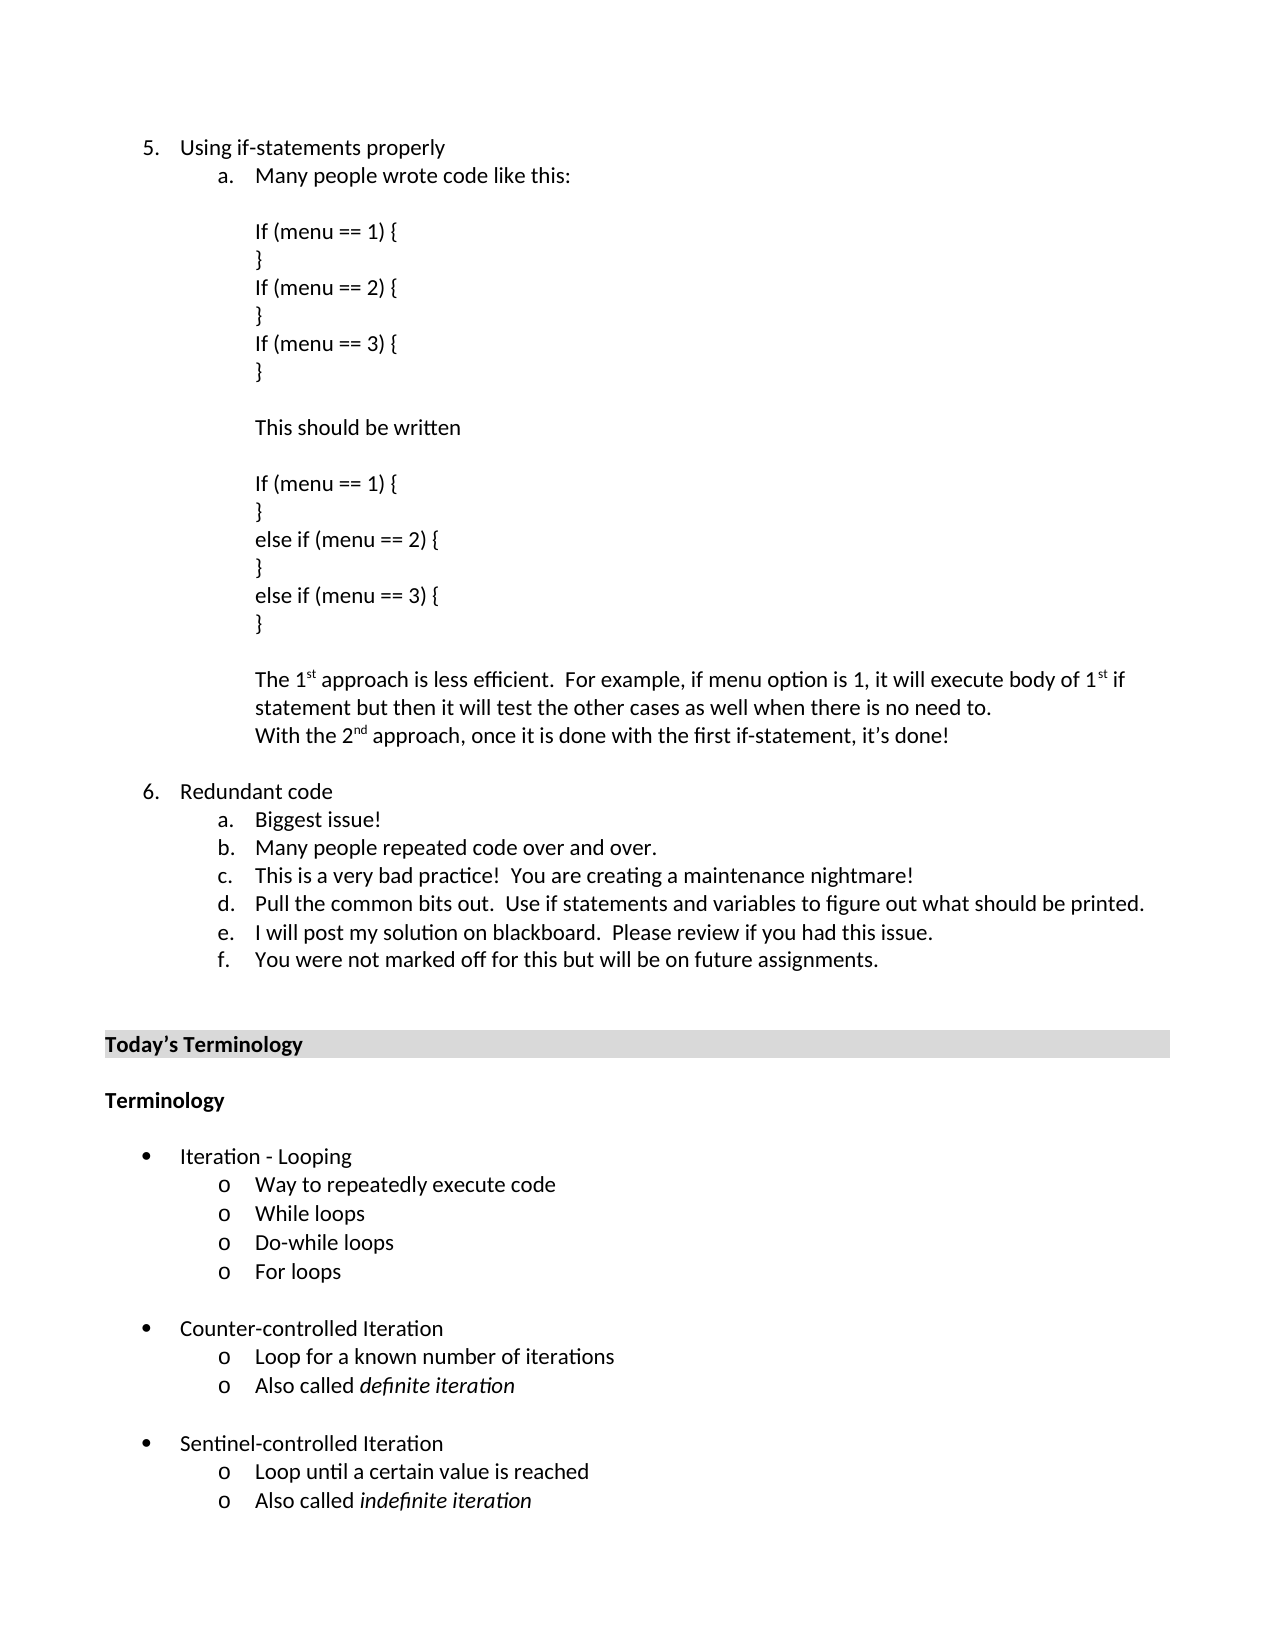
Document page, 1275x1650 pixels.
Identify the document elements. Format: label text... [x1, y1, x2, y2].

list Do-while loops [217, 1228, 1170, 1257]
list Counter-controlled Iteration [142, 1314, 1170, 1342]
text If (menu == 3) { [255, 329, 1170, 357]
text The 1st approach is less efficient. For example, if menu option is 1, it will execute body of 1st if statement but then it will test the other cases as well when there is no need to. [255, 665, 1170, 721]
list This is a very bad practice! You are creating a maintenance nightmare! [217, 862, 1170, 889]
text This should be written [255, 413, 1170, 441]
list Many people repeated code over and over. [217, 833, 1170, 862]
list Sentinel-controlled Iteration [142, 1429, 1170, 1457]
text else if (menu == 3) { [255, 581, 1170, 609]
list Many people wrote code like this: [217, 161, 1170, 189]
text If (menu == 1) { [255, 217, 1170, 245]
list While loops [217, 1199, 1170, 1228]
text } [255, 357, 1170, 385]
list Biggest issue! [217, 806, 1170, 833]
list Also called indefinite iteration [217, 1486, 1170, 1515]
text } [255, 609, 1170, 637]
text Today’s Terminology [105, 1030, 1170, 1058]
list Pull the common bits out. Use if statements and variables to figure out what should be printed. [217, 889, 1170, 918]
text With the 2nd approach, once it is done with the first if-statement, it’s done! [255, 721, 1170, 749]
text else if (menu == 2) { [255, 525, 1170, 553]
text If (menu == 2) { [255, 273, 1170, 301]
text } [255, 301, 1170, 329]
list Loop for a known number of iterations [217, 1342, 1170, 1372]
text If (menu == 1) { [255, 469, 1170, 497]
text Terminology [105, 1086, 1170, 1114]
list Way to repeatedly execute code [217, 1170, 1170, 1199]
list Redundant code [142, 777, 1170, 806]
text } [255, 553, 1170, 581]
list Also called definite iteration [217, 1372, 1170, 1401]
list You were not marked off for this but will be on future assignments. [217, 946, 1170, 974]
list Using if-statements properly [142, 133, 1170, 161]
text } [255, 497, 1170, 525]
list For loops [217, 1257, 1170, 1286]
list I will post my solution on blackboard. Please review if you had this issue. [217, 918, 1170, 946]
text } [255, 245, 1170, 273]
list Iteration - Looping [142, 1142, 1170, 1170]
list Loop until a certain value is reached [217, 1457, 1170, 1486]
